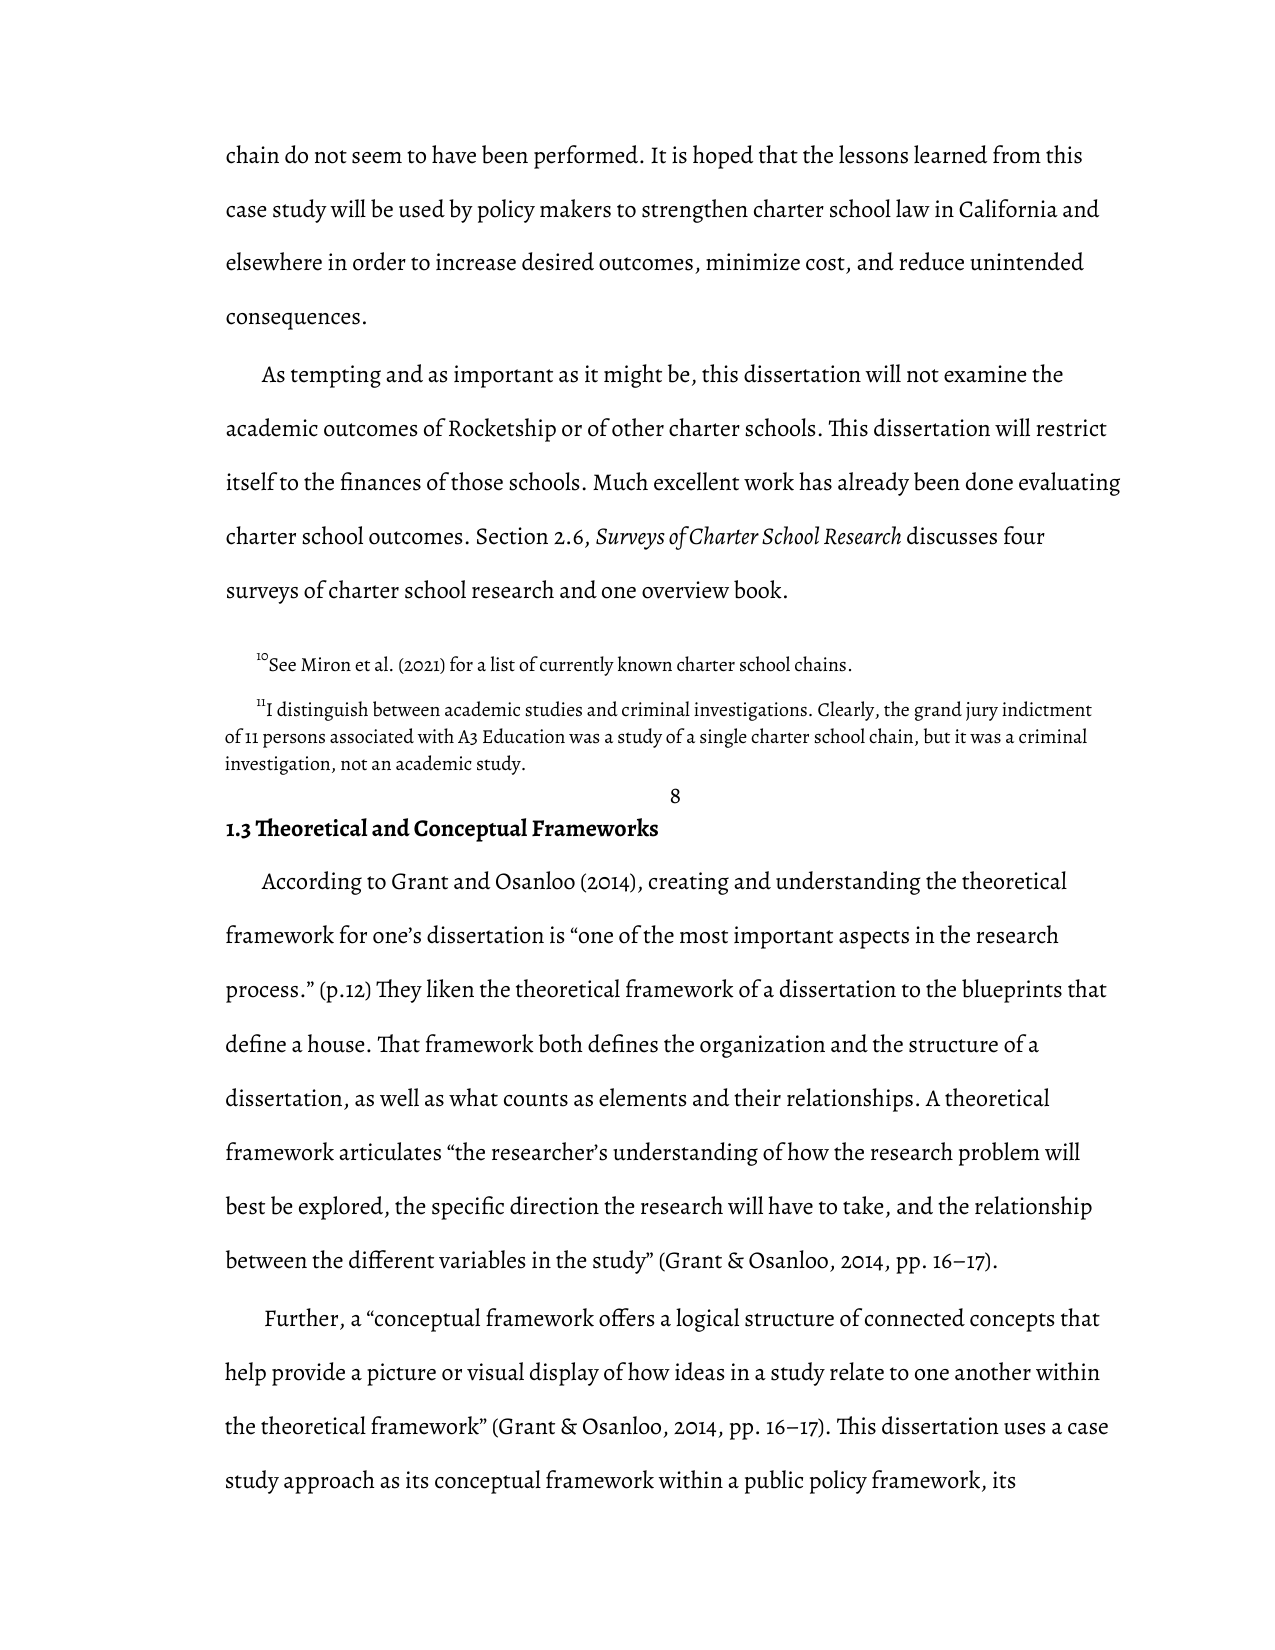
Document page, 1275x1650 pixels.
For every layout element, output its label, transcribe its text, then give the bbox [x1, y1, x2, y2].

text According to Grant and Osanloo (2014), creating and understanding the theoretical framework for one’s dissertation is “one of the most important aspects in the research process.” (p.12) They liken the theoretical framework of a dissertation to the blueprints that define a house. That framework both defines the organization and the structure of a dissertation, as well as what counts as elements and their relationships. A theoretical framework articulates “the researcher’s understanding of how the research problem will best be explored, the specific direction the research will have to take, and the relationship between the different variables in the study” (Grant & Osanloo, 2014, pp. 16–17). [225, 865, 1123, 1276]
text 10See Miron et al. (2021) for a list of currently known charter school chains. [256, 647, 1127, 679]
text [226, 139, 1123, 333]
text As tempting and as important as it might be, this dissertation will not examine the academic outcomes of Rocketship or of other charter schools. This dissertation will restrict itself to the finances of those schools. Much excellent work has already been done evaluating charter school outcomes. Section 2.6, Surveys of Charter School Research discusses four surveys of charter school research and one overview book. [226, 358, 1122, 607]
text 8 [224, 779, 1127, 812]
text 1.3 Theoretical and Conceptual Frameworks [226, 812, 1127, 845]
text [224, 1302, 1123, 1497]
text 11I distinguish between academic studies and criminal investigations. Clearly, the grand jury indictment of 11 persons associated with A3 Education was a study of a single charter school chain, but it was a criminal investigation, not an academic study. [224, 691, 1106, 777]
